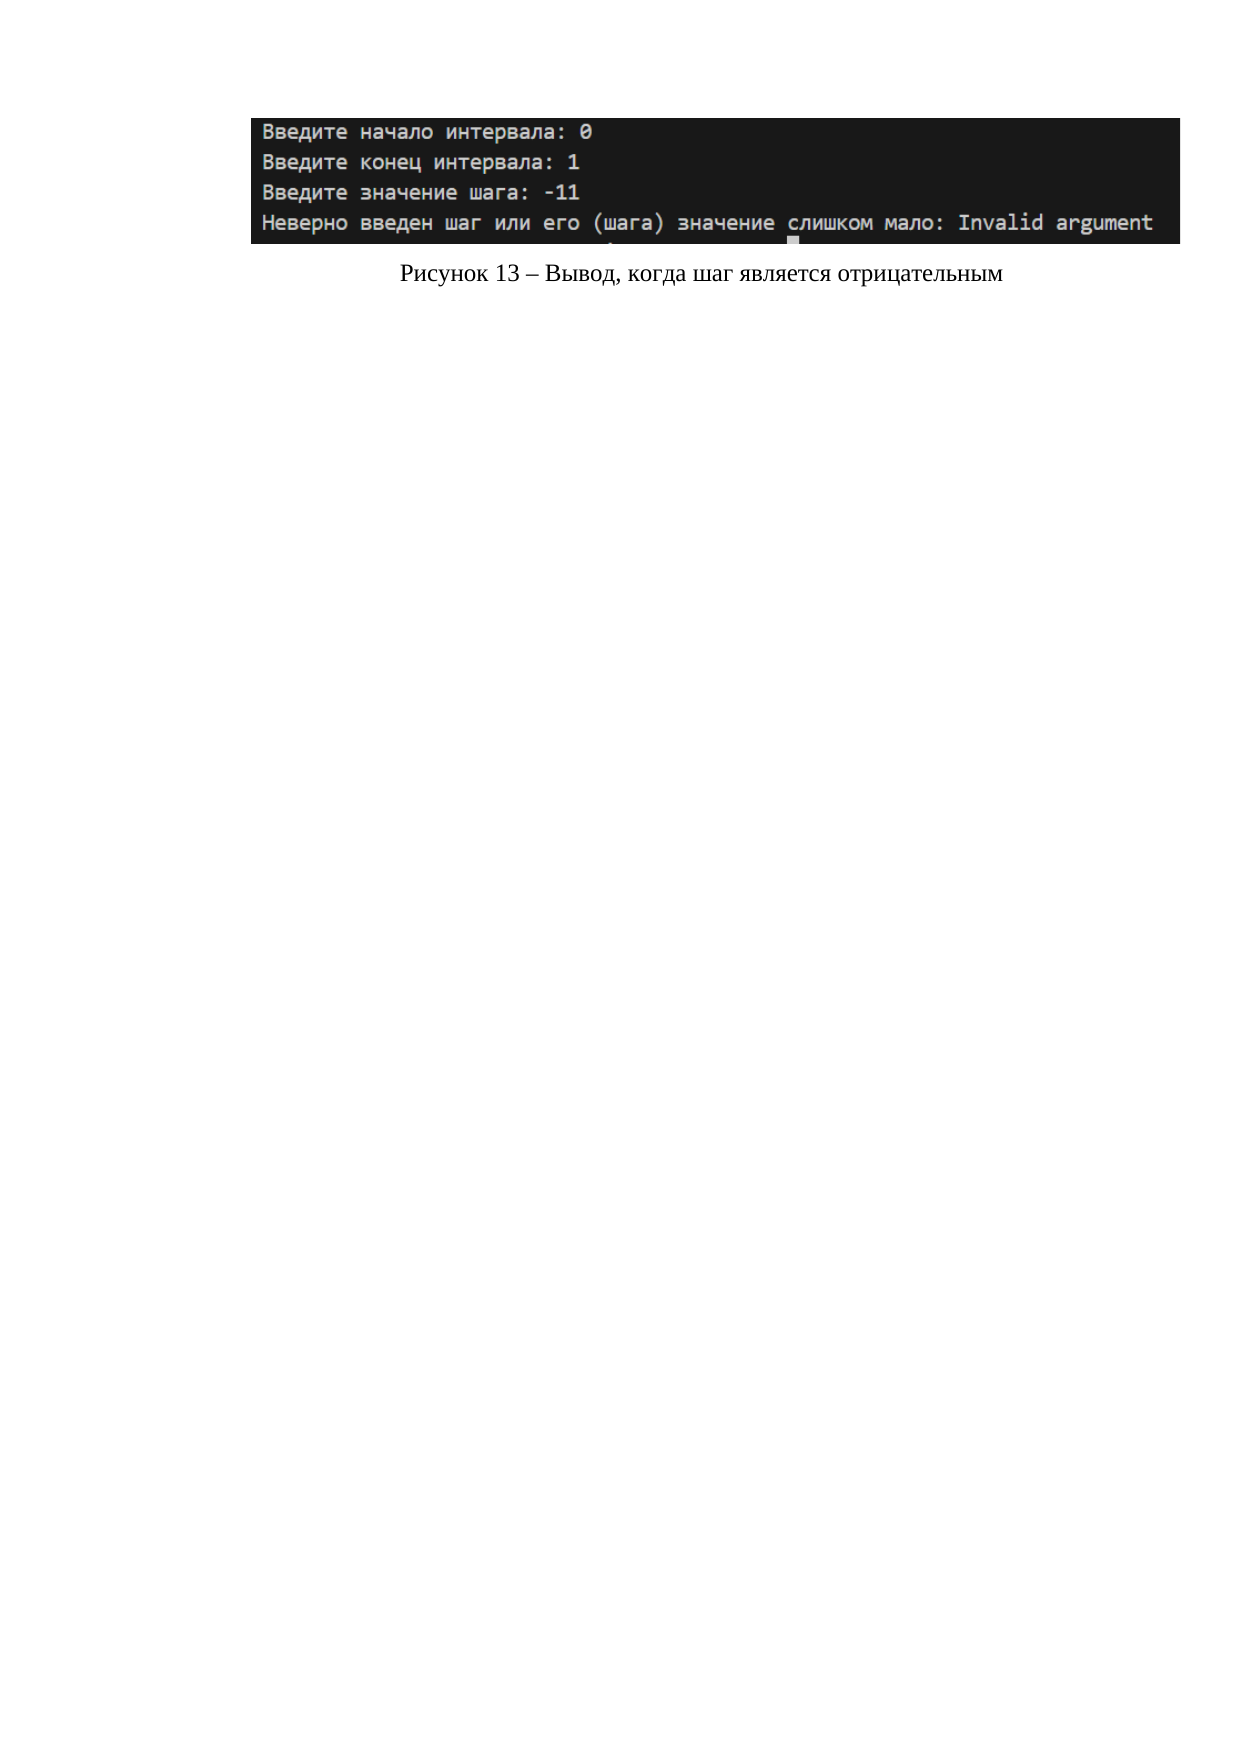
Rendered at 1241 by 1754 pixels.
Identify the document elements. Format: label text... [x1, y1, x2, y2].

text Рисунок 13 – Вывод, когда шаг является отрицательным [177, 258, 1152, 287]
picture [251, 118, 1181, 244]
